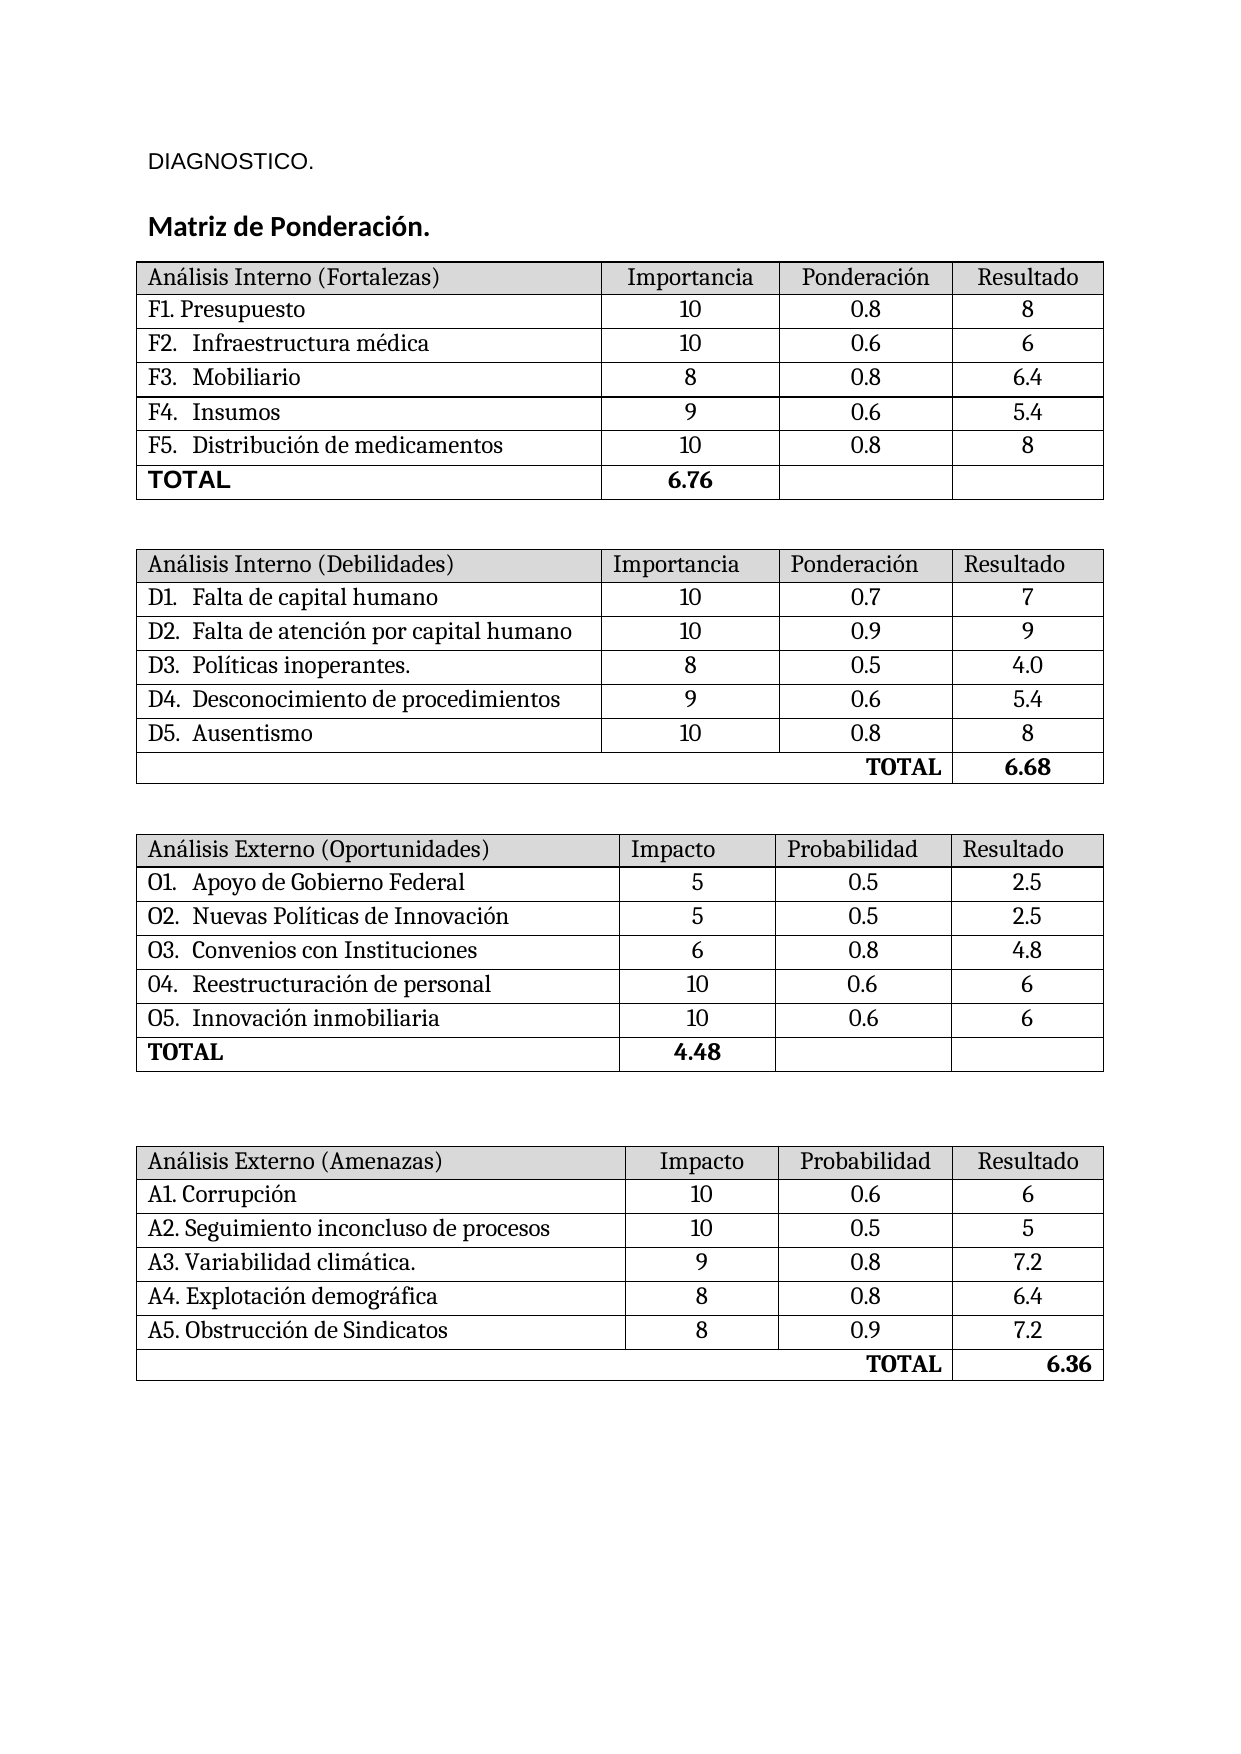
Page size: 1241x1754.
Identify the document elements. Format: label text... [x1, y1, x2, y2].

table_cell 6 [952, 970, 1103, 1003]
table_cell 4.48 [620, 1038, 775, 1071]
table_cell 10 [602, 295, 779, 328]
table_header Análisis Interno (Debilidades) [137, 550, 601, 582]
table_cell 10 [626, 1180, 778, 1213]
table_cell 7.2 [953, 1316, 1103, 1349]
table_cell TOTAL [137, 466, 601, 498]
table_cell [952, 1038, 1103, 1071]
table_cell 0.6 [776, 1004, 951, 1037]
table_cell 6.4 [953, 363, 1103, 396]
table_cell 10 [602, 431, 779, 464]
table_cell TOTAL [137, 1350, 952, 1380]
table_cell F3. Mobiliario [137, 363, 601, 396]
table_cell D2. Falta de atención por capital humano [137, 617, 601, 650]
table_cell D1. Falta de capital humano [137, 583, 601, 616]
table_header Resultado [952, 835, 1103, 866]
table_cell 6 [953, 1180, 1103, 1213]
table_cell 5 [953, 1214, 1103, 1247]
table_header Impacto [626, 1147, 778, 1179]
table_cell 0.7 [780, 583, 952, 616]
table_cell 6.36 [953, 1350, 1103, 1380]
table_cell 0.5 [776, 868, 951, 901]
table_header Resultado [953, 263, 1103, 294]
table_cell 8 [953, 719, 1103, 752]
table_cell 8 [953, 295, 1103, 328]
table_cell A3. Variabilidad climática. [137, 1248, 625, 1281]
table_header Resultado [953, 1147, 1103, 1179]
table_cell 8 [602, 651, 779, 684]
table_cell 6 [953, 329, 1103, 362]
table_header Análisis Externo (Amenazas) [137, 1147, 625, 1179]
table_cell D4. Desconocimiento de procedimientos [137, 685, 601, 718]
table_cell 9 [626, 1248, 778, 1281]
table_cell 5.4 [953, 685, 1103, 718]
text DIAGNOSTICO. [148, 148, 1092, 174]
table_cell F5. Distribución de medicamentos [137, 431, 601, 464]
table_cell 0.8 [779, 1248, 952, 1281]
table_cell 9 [602, 685, 779, 718]
table_header Importancia [602, 550, 779, 582]
table_header Análisis Interno (Fortalezas) [137, 263, 601, 294]
table_cell 10 [626, 1214, 778, 1247]
table_cell 5 [620, 868, 775, 901]
table_cell TOTAL [137, 1038, 619, 1071]
table_cell TOTAL [137, 753, 952, 783]
table_cell 10 [602, 719, 779, 752]
table_cell 10 [602, 329, 779, 362]
table_cell 7.2 [953, 1248, 1103, 1281]
table_header Probabilidad [776, 835, 951, 866]
table_header Ponderación [780, 263, 952, 294]
table_cell O1. Apoyo de Gobierno Federal [137, 868, 619, 901]
table_header Impacto [620, 835, 775, 866]
table_cell 0.8 [780, 719, 952, 752]
table_header Probabilidad [779, 1147, 952, 1179]
table_cell 0.9 [779, 1316, 952, 1349]
table_cell 0.6 [780, 685, 952, 718]
subtitle Matriz de Ponderación. [148, 208, 1092, 243]
table_header Análisis Externo (Oportunidades) [137, 835, 619, 866]
table_header Resultado [953, 550, 1103, 582]
table_cell 9 [953, 617, 1103, 650]
table_cell [780, 466, 952, 498]
table_cell 0.8 [780, 363, 952, 396]
table_cell 0.6 [780, 329, 952, 362]
table_cell 6 [620, 936, 775, 969]
table_cell 6.4 [953, 1282, 1103, 1315]
table_header Ponderación [780, 550, 952, 582]
table_cell 5.4 [953, 398, 1103, 430]
table_cell 8 [626, 1282, 778, 1315]
table_cell D3. Políticas inoperantes. [137, 651, 601, 684]
table_cell 8 [602, 363, 779, 396]
table_cell 4.0 [953, 651, 1103, 684]
table_cell 0.6 [779, 1180, 952, 1213]
table_cell 8 [626, 1316, 778, 1349]
table_cell 6.68 [953, 753, 1103, 783]
table_cell 0.8 [779, 1282, 952, 1315]
table_cell [953, 466, 1103, 498]
table_cell F2. Infraestructura médica [137, 329, 601, 362]
table_cell 10 [602, 617, 779, 650]
table_header Importancia [602, 263, 779, 294]
table_cell 10 [620, 970, 775, 1003]
table_cell 2.5 [952, 902, 1103, 934]
table_cell 04. Reestructuración de personal [137, 970, 619, 1003]
table_cell 9 [602, 398, 779, 430]
table_cell D5. Ausentismo [137, 719, 601, 752]
table_cell 0.5 [776, 902, 951, 934]
table_cell 0.6 [776, 970, 951, 1003]
table_cell O5. Innovación inmobiliaria [137, 1004, 619, 1037]
table_cell 5 [620, 902, 775, 934]
table_cell A1. Corrupción [137, 1180, 625, 1213]
table_cell 2.5 [952, 868, 1103, 901]
table_cell A2. Seguimiento inconcluso de procesos [137, 1214, 625, 1247]
table_cell A5. Obstrucción de Sindicatos [137, 1316, 625, 1349]
table_cell 0.6 [780, 398, 952, 430]
table_cell 0.8 [776, 936, 951, 969]
table_cell [776, 1038, 951, 1071]
table_cell O2. Nuevas Políticas de Innovación [137, 902, 619, 934]
table_cell 10 [602, 583, 779, 616]
table_cell 7 [953, 583, 1103, 616]
table_cell F1. Presupuesto [137, 295, 601, 328]
table_cell 6 [952, 1004, 1103, 1037]
table_cell 10 [620, 1004, 775, 1037]
table_cell 0.8 [780, 431, 952, 464]
table_cell O3. Convenios con Instituciones [137, 936, 619, 969]
table_cell F4. Insumos [137, 398, 601, 430]
table_cell 8 [953, 431, 1103, 464]
table_cell 0.9 [780, 617, 952, 650]
table_cell 4.8 [952, 936, 1103, 969]
table_cell 0.5 [780, 651, 952, 684]
table_cell 6.76 [602, 466, 779, 498]
table_cell 0.8 [780, 295, 952, 328]
table_cell 0.5 [779, 1214, 952, 1247]
table_cell A4. Explotación demográfica [137, 1282, 625, 1315]
